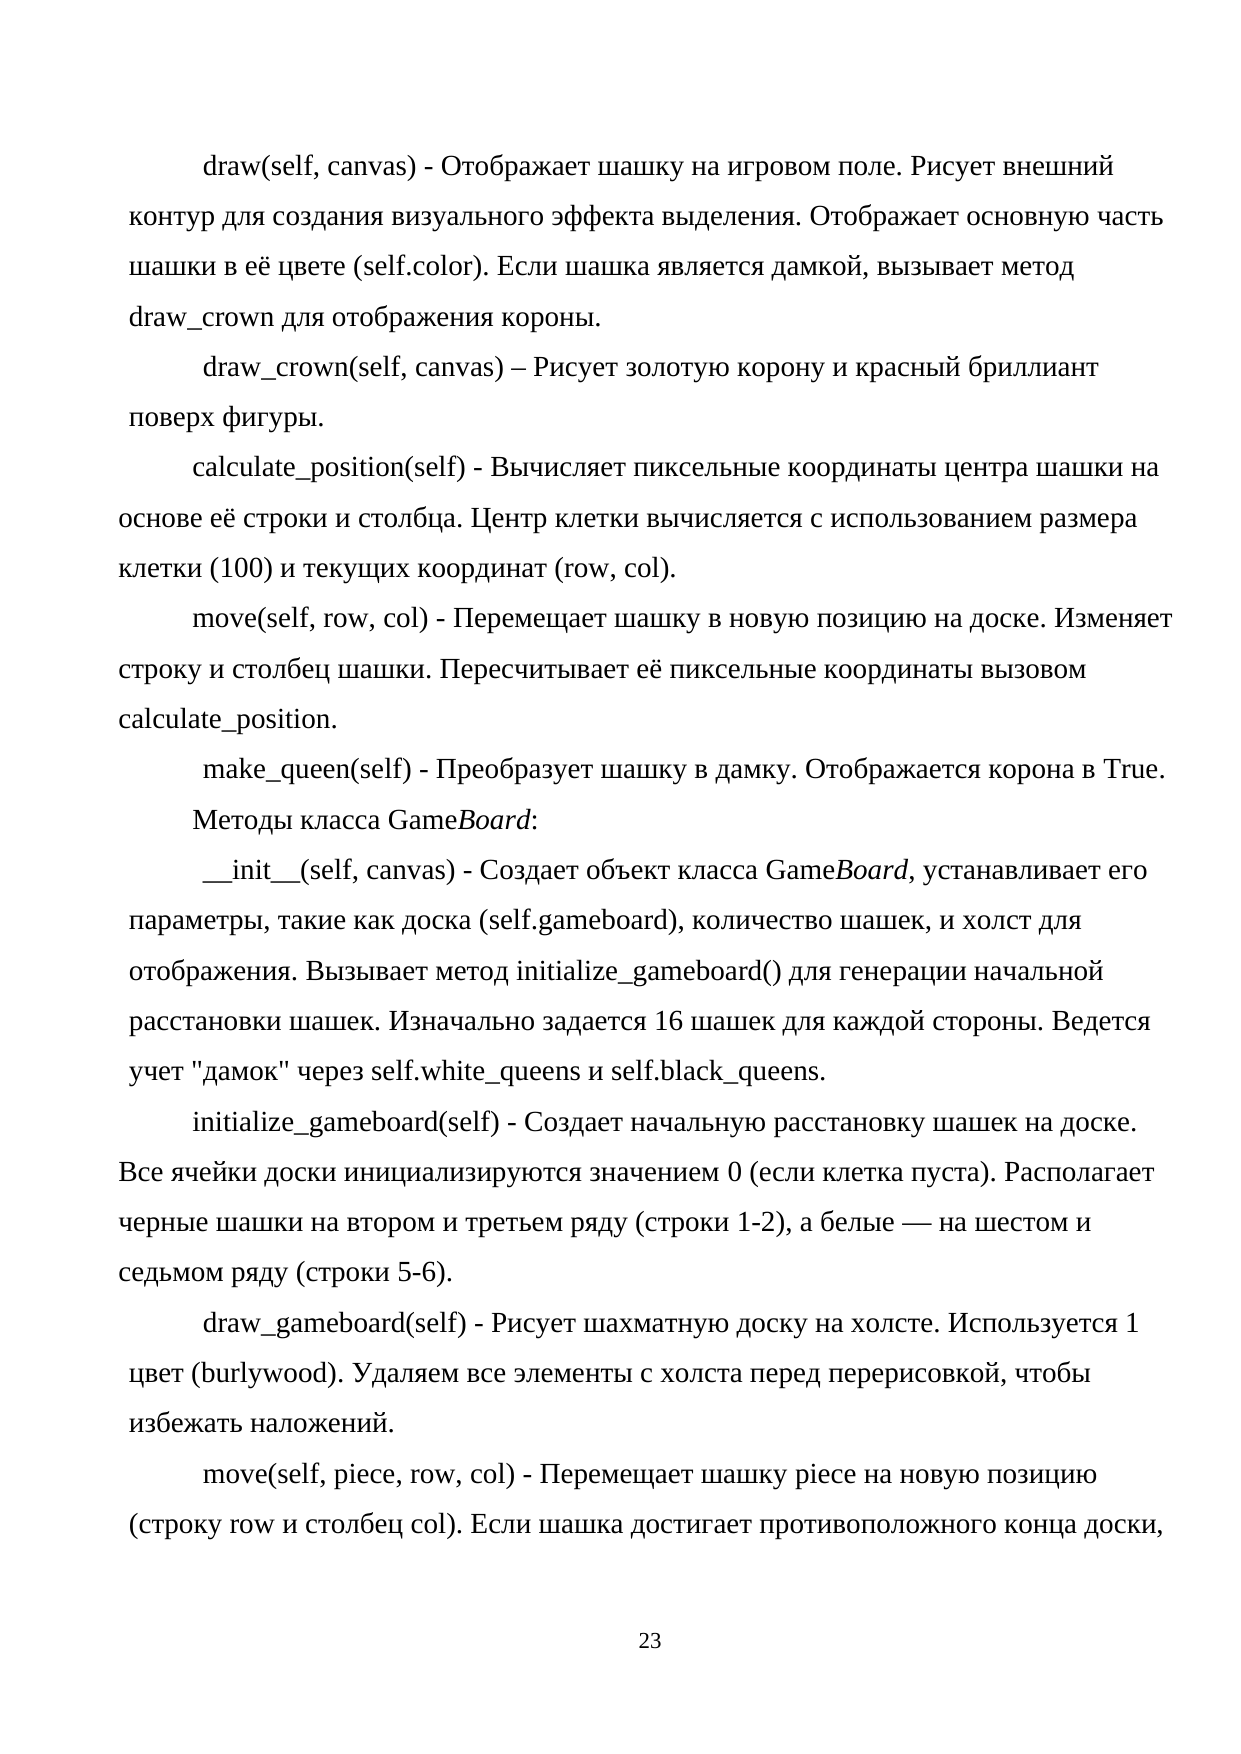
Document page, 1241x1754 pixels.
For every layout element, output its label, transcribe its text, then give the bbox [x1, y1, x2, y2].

list make_queen(self) - Преобразует шашку в дамку. Отображается корона в True. [129, 751, 1181, 785]
list Методы класса GameBoard: [118, 802, 1181, 835]
list draw(self, canvas) - Отображает шашку на игровом поле. Рисует внешний контур для создания визуального эффекта выделения. Отображает основную часть шашки в её цвете (self.color). Если шашка является дамкой, вызывает метод draw_crown для отображения короны. [129, 148, 1181, 332]
list initialize_gameboard(self) - Создает начальную расстановку шашек на доске. Все ячейки доски инициализируются значением 0 (если клетка пуста). Располагает черные шашки на втором и третьем ряду (строки 1-2), а белые — на шестом и седьмом ряду (строки 5-6). [118, 1104, 1181, 1288]
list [129, 1456, 1181, 1540]
list draw_crown(self, canvas) – Рисует золотую корону и красный бриллиант поверх фигуры. [129, 349, 1181, 433]
list move(self, row, col) - Перемещает шашку в новую позицию на доске. Изменяет строку и столбец шашки. Пересчитывает её пиксельные координаты вызовом calculate_position. [118, 601, 1181, 735]
list __init__(self, canvas) - Создает объект класса GameBoard, устанавливает его параметры, такие как доска (self.gameboard), количество шашек, и холст для отображения. Вызывает метод initialize_gameboard() для генерации начальной расстановки шашек. Изначально задается 16 шашек для каждой стороны. Ведется учет "дамок" через self.white_queens и self.black_queens. [129, 852, 1181, 1087]
list calculate_position(self) - Вычисляет пиксельные координаты центра шашки на основе её строки и столбца. Центр клетки вычисляется с использованием размера клетки (100) и текущих координат (row, col). [118, 449, 1181, 584]
list draw_gameboard(self) - Рисует шахматную доску на холсте. Используется 1 цвет (burlywood). Удаляем все элементы с холста перед перерисовкой, чтобы избежать наложений. [129, 1305, 1181, 1439]
